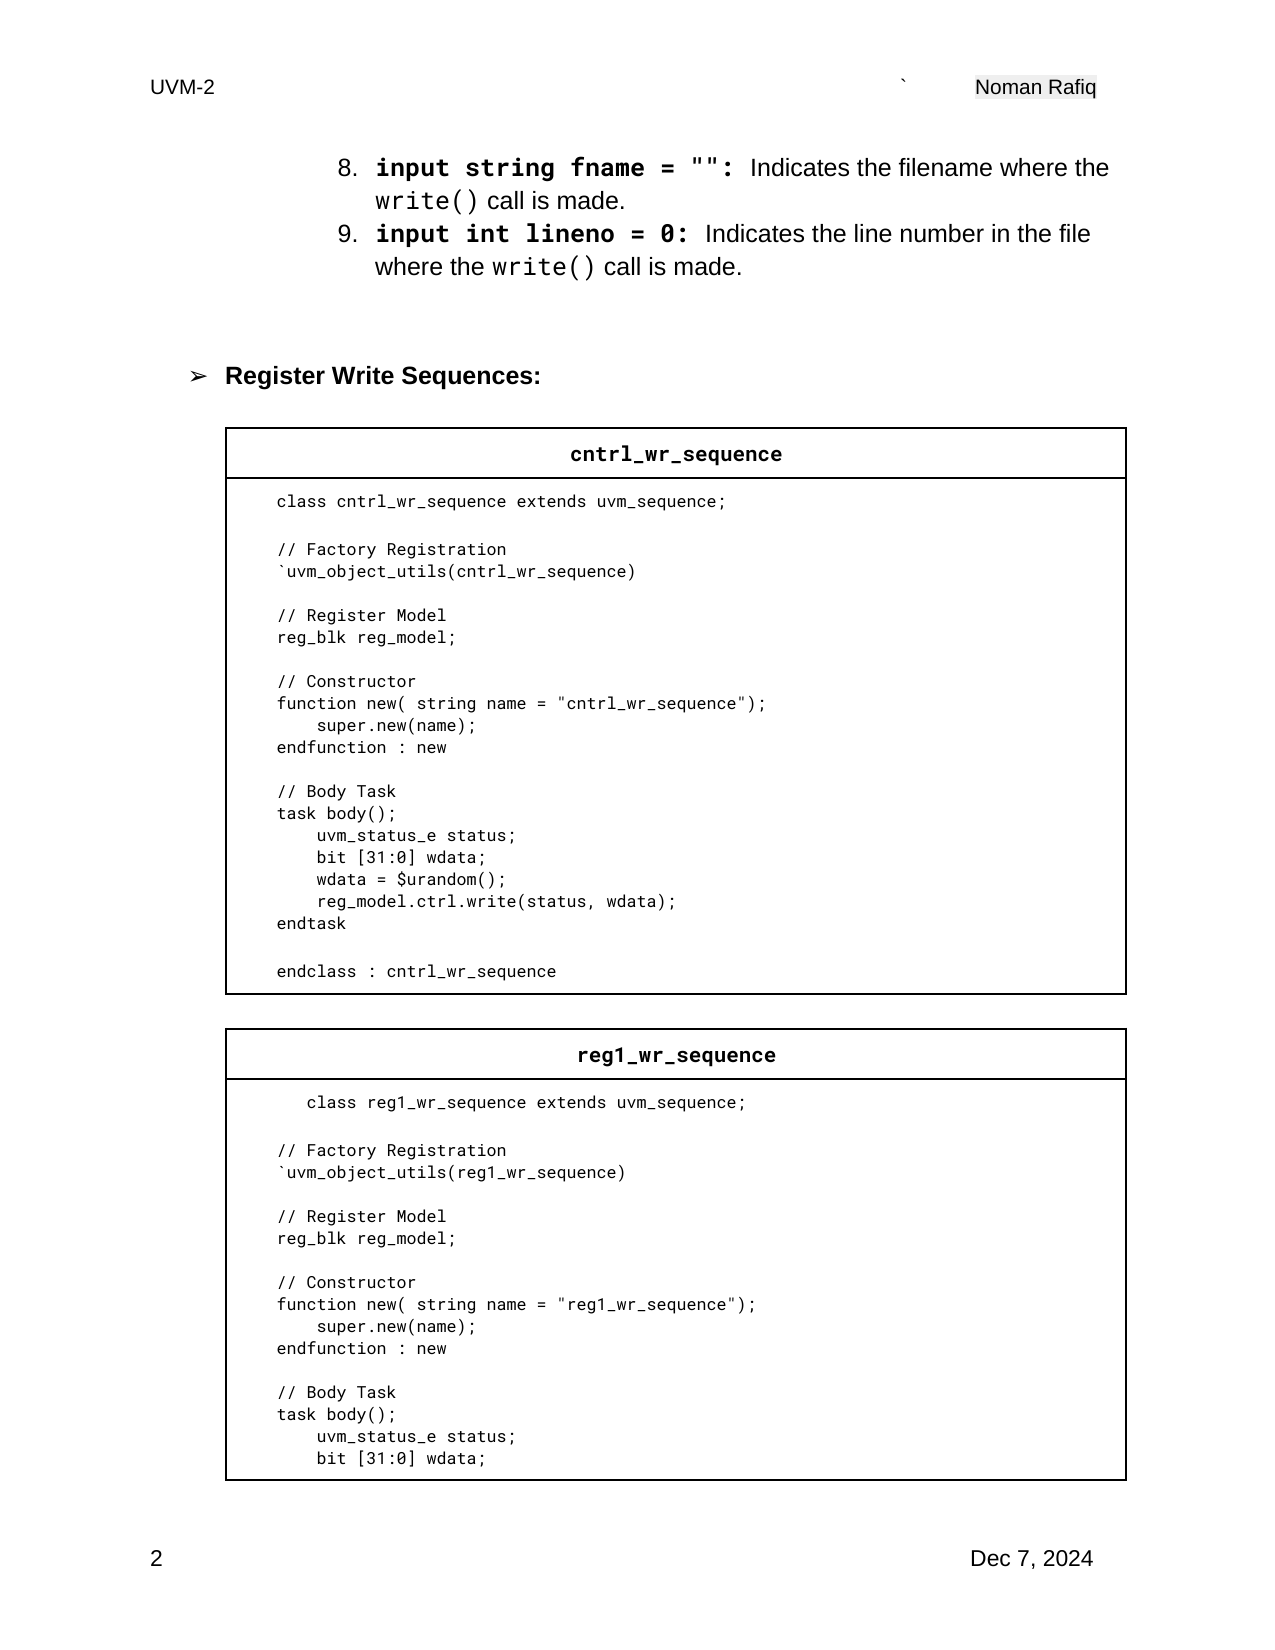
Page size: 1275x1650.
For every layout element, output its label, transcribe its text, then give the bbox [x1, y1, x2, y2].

list input string fname = "": Indicates the filename where the write() call is made. [337, 150, 1125, 216]
list Register Write Sequences: [187, 361, 1125, 389]
list input int lineno = 0: Indicates the line number in the file where the write() call is made. [337, 216, 1125, 282]
table_header reg1_wr_sequence [227, 1030, 1125, 1078]
table_cell class cntrl_wr_sequence extends uvm_sequence; // Factory Registration `uvm_object_utils(cntrl_wr_sequence) // Register Model reg_blk reg_model; // Constructor function new( string name = "cntrl_wr_sequence"); super.new(name); endfunction : new // Body Task task body(); uvm_status_e status; bit [31:0] wdata; wdata = $urandom(); reg_model.ctrl.write(status, wdata); endtask endclass : cntrl_wr_sequence [227, 479, 1125, 992]
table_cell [227, 1080, 1125, 1479]
table_header cntrl_wr_sequence [227, 429, 1125, 477]
